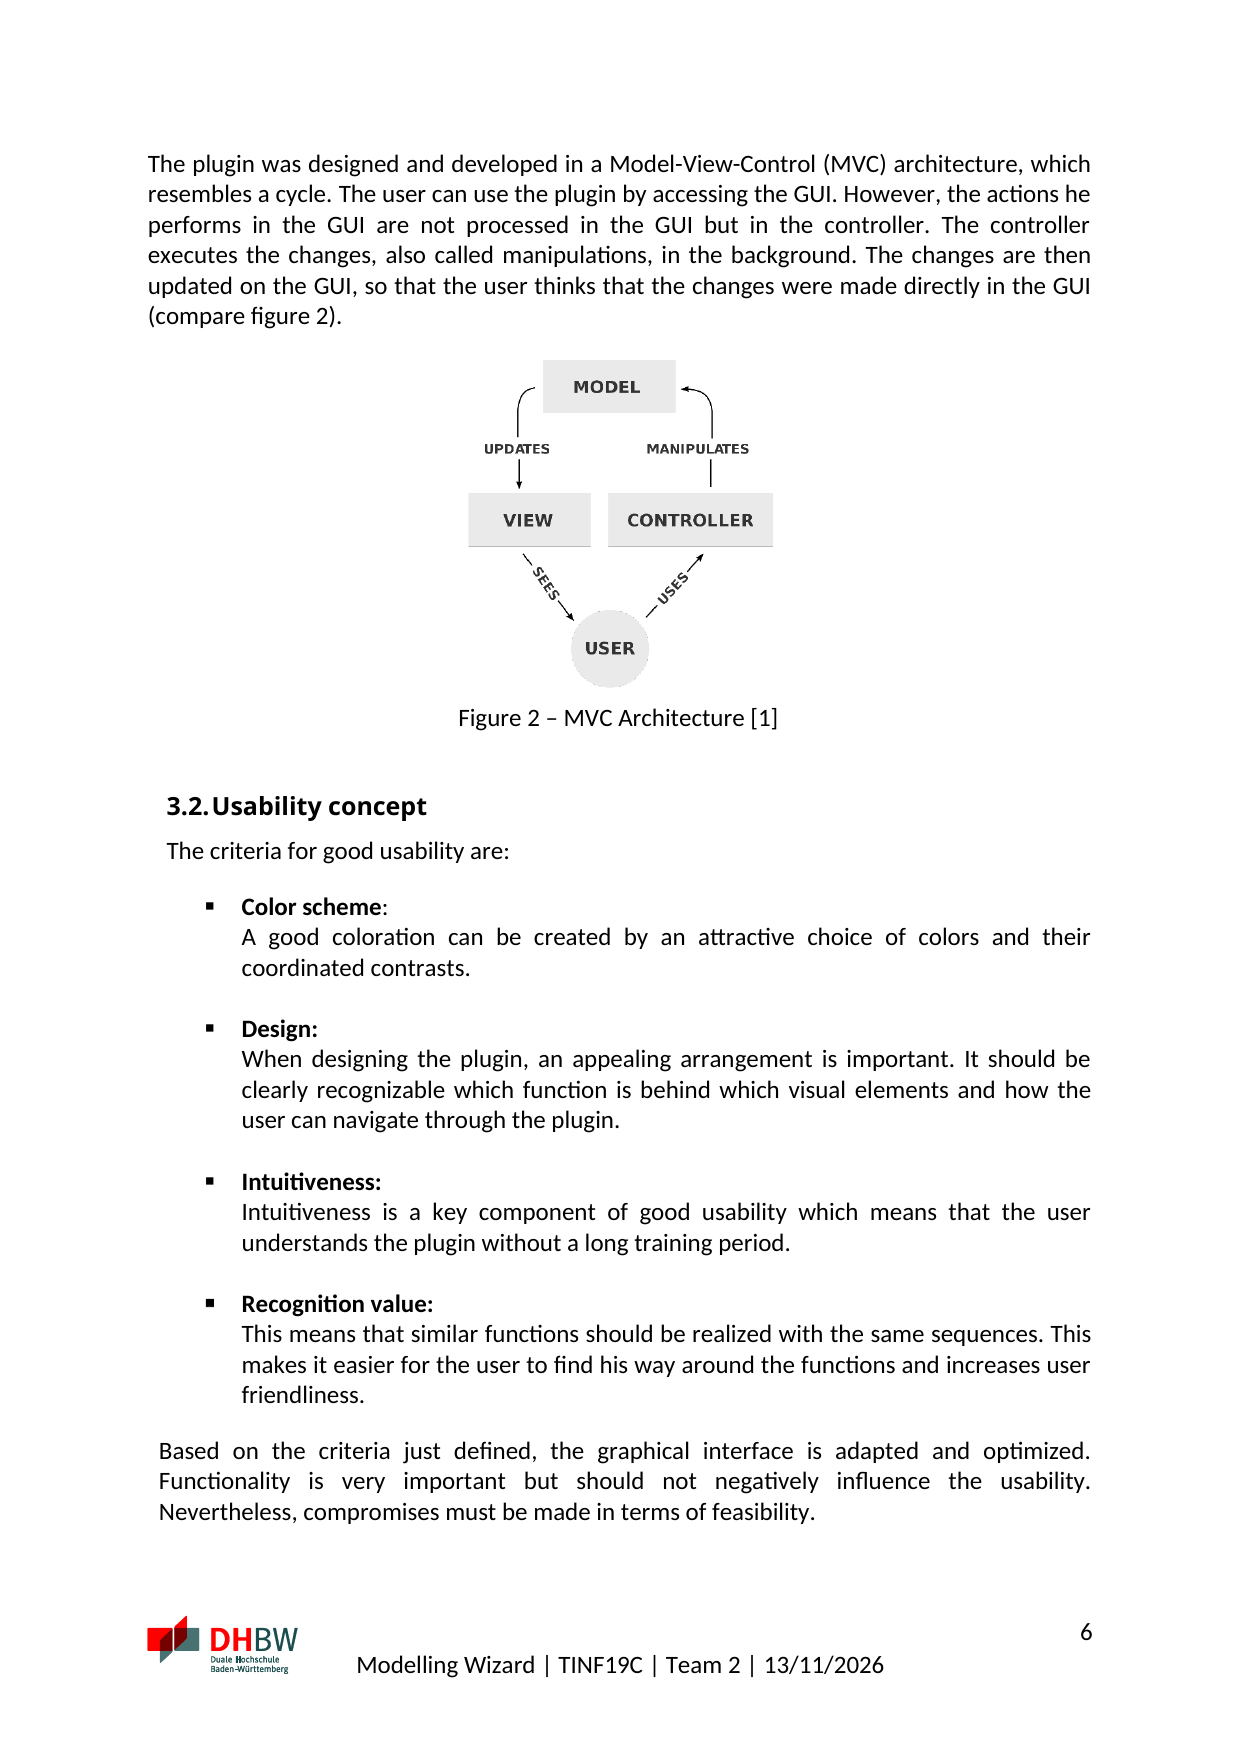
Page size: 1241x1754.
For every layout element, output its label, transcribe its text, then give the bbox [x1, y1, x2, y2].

text The criteria for good usability are: [166, 836, 1092, 866]
list Intuitiveness is a key component of good usability which means that the user understands the plugin without a long training period. [241, 1196, 1092, 1257]
text The plugin was designed and developed in a Model-View-Control (MVC) architecture, which resembles a cycle. The user can use the plugin by accessing the GUI. However, the actions he performs in the GUI are not processed in the GUI but in the controller. The controller executes the changes, also called manipulations, in the background. The changes are then updated on the GUI, so that the user thinks that the changes were made directly in the GUI (compare figure 2). [148, 148, 1092, 331]
list Recognition value: [204, 1288, 1092, 1318]
subtitle Usability concept [166, 789, 1092, 823]
list Intuitiveness: [204, 1166, 1092, 1196]
text Based on the criteria just defined, the graphical interface is adapted and optimized. Functionality is very important but should not negatively influence the usability. Nevertheless, compromises must be made in terms of feasibility. [159, 1435, 1092, 1526]
list When designing the plugin, an appealing arrangement is important. It should be clearly recognizable which function is behind which visual elements and how the user can navigate through the plugin. [241, 1044, 1092, 1135]
list Color scheme: [204, 891, 1092, 922]
list Design: [204, 1013, 1092, 1044]
picture [458, 345, 783, 702]
list A good coloration can be created by an attractive choice of colors and their coordinated contrasts. [241, 922, 1092, 983]
list This means that similar functions should be realized with the same sequences. This makes it easier for the user to find his way around the functions and increases user friendliness. [241, 1318, 1092, 1410]
